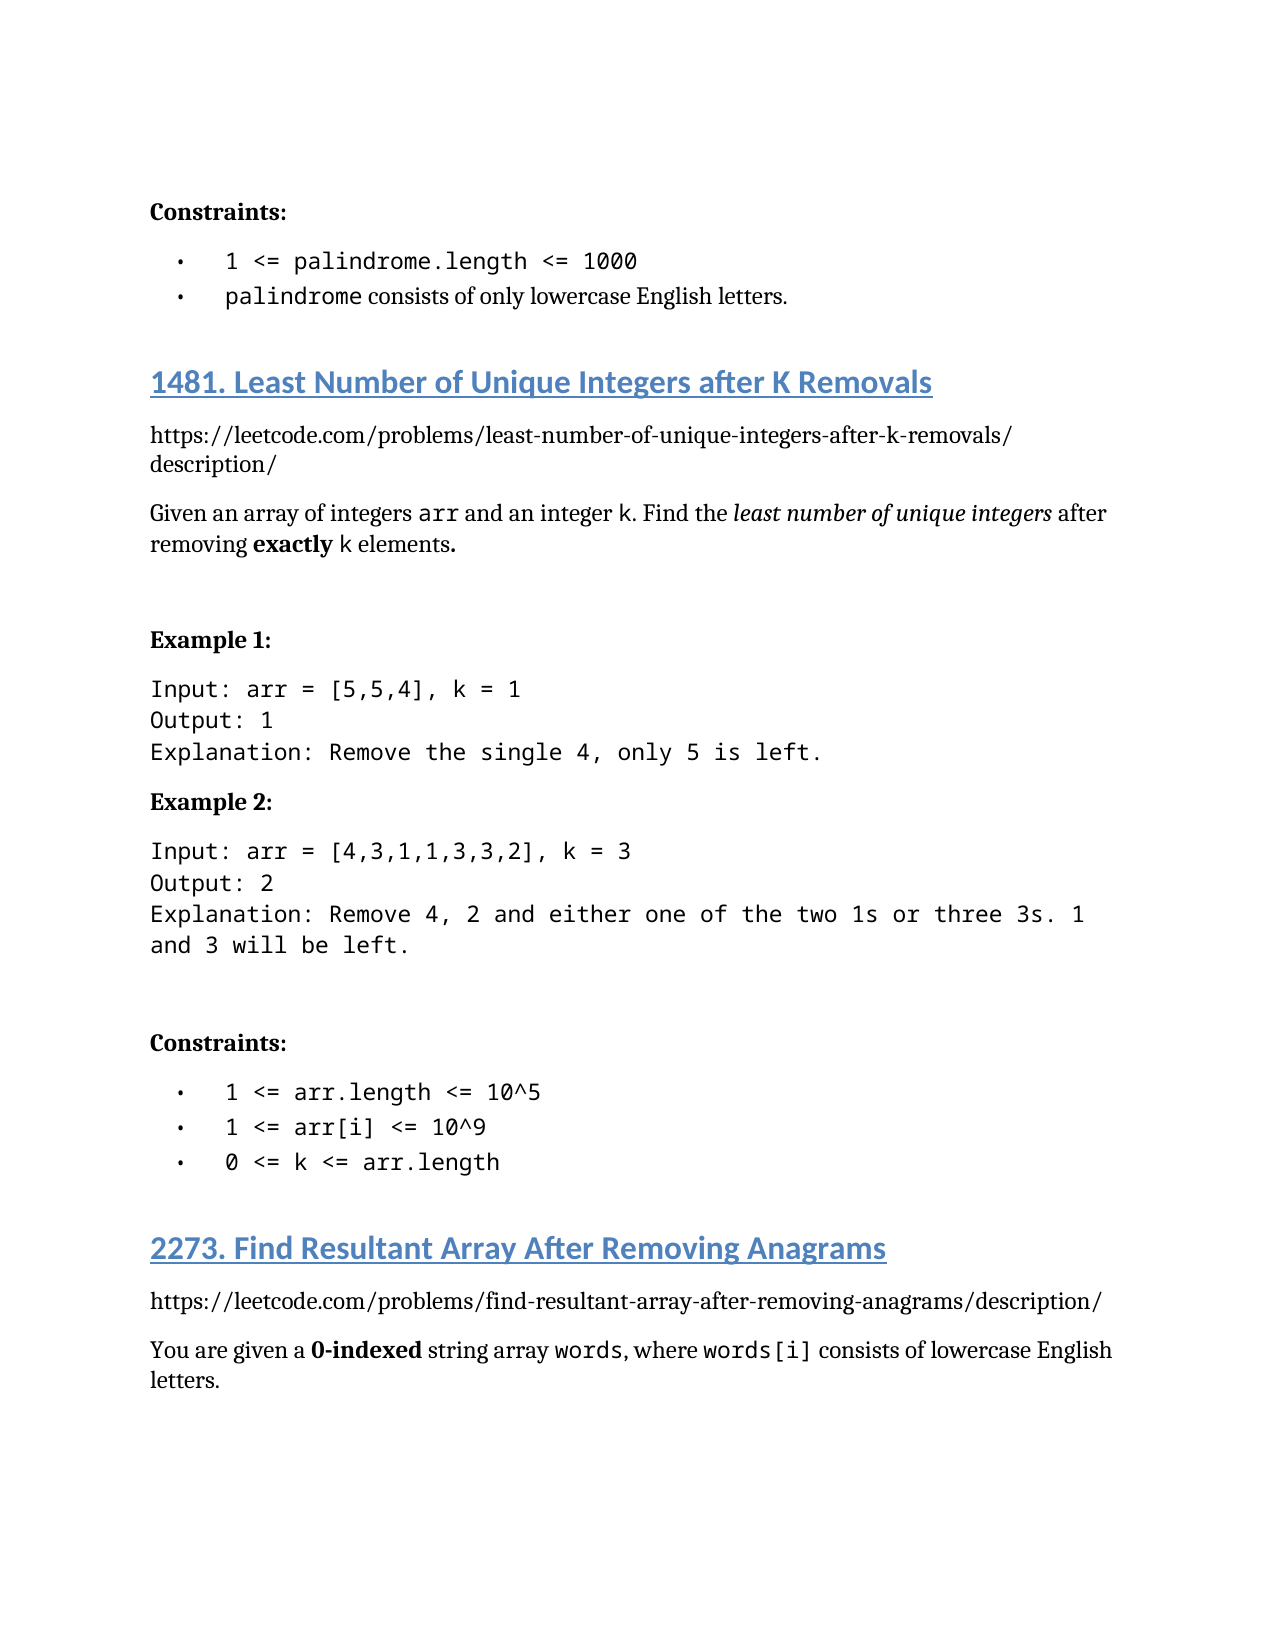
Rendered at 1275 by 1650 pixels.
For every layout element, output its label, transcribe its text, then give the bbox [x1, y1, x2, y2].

subtitle 2273. Find Resultant Array After Removing Anagrams [150, 1227, 1125, 1268]
text Input: arr = [5,5,4], k = 1 Output: 1 Explanation: Remove the single 4, only 5 is left. [150, 673, 1125, 767]
text https://leetcode.com/problems/find-resultant-array-after-removing-anagrams/description/ [150, 1287, 1125, 1316]
text https://leetcode.com/problems/least-number-of-unique-integers-after-k-removals/description/ [150, 421, 1125, 478]
text Example 2: [150, 788, 1125, 817]
list 1 <= arr.length <= 10^5 [175, 1076, 1125, 1107]
list 0 <= k <= arr.length [175, 1146, 1125, 1177]
subtitle 1481. Least Number of Unique Integers after K Removals [150, 361, 1125, 402]
text Example 1: [150, 626, 1125, 654]
text Input: arr = [4,3,1,1,3,3,2], k = 3 Output: 2 Explanation: Remove 4, 2 and either one of the two 1s or three 3s. 1 and 3 will be left. [150, 835, 1125, 960]
text Given an array of integers arr and an integer k. Find the least number of unique integers after removing exactly k elements. [150, 497, 1125, 559]
text Constraints: [150, 1029, 1125, 1057]
text Constraints: [150, 197, 1125, 226]
list 1 <= arr[i] <= 10^9 [175, 1111, 1125, 1142]
list palindrome consists of only lowercase English letters. [175, 280, 1125, 311]
text You are given a 0-indexed string array words, where words[i] consists of lowercase English letters. [150, 1334, 1125, 1394]
list 1 <= palindrome.length <= 1000 [175, 245, 1125, 276]
